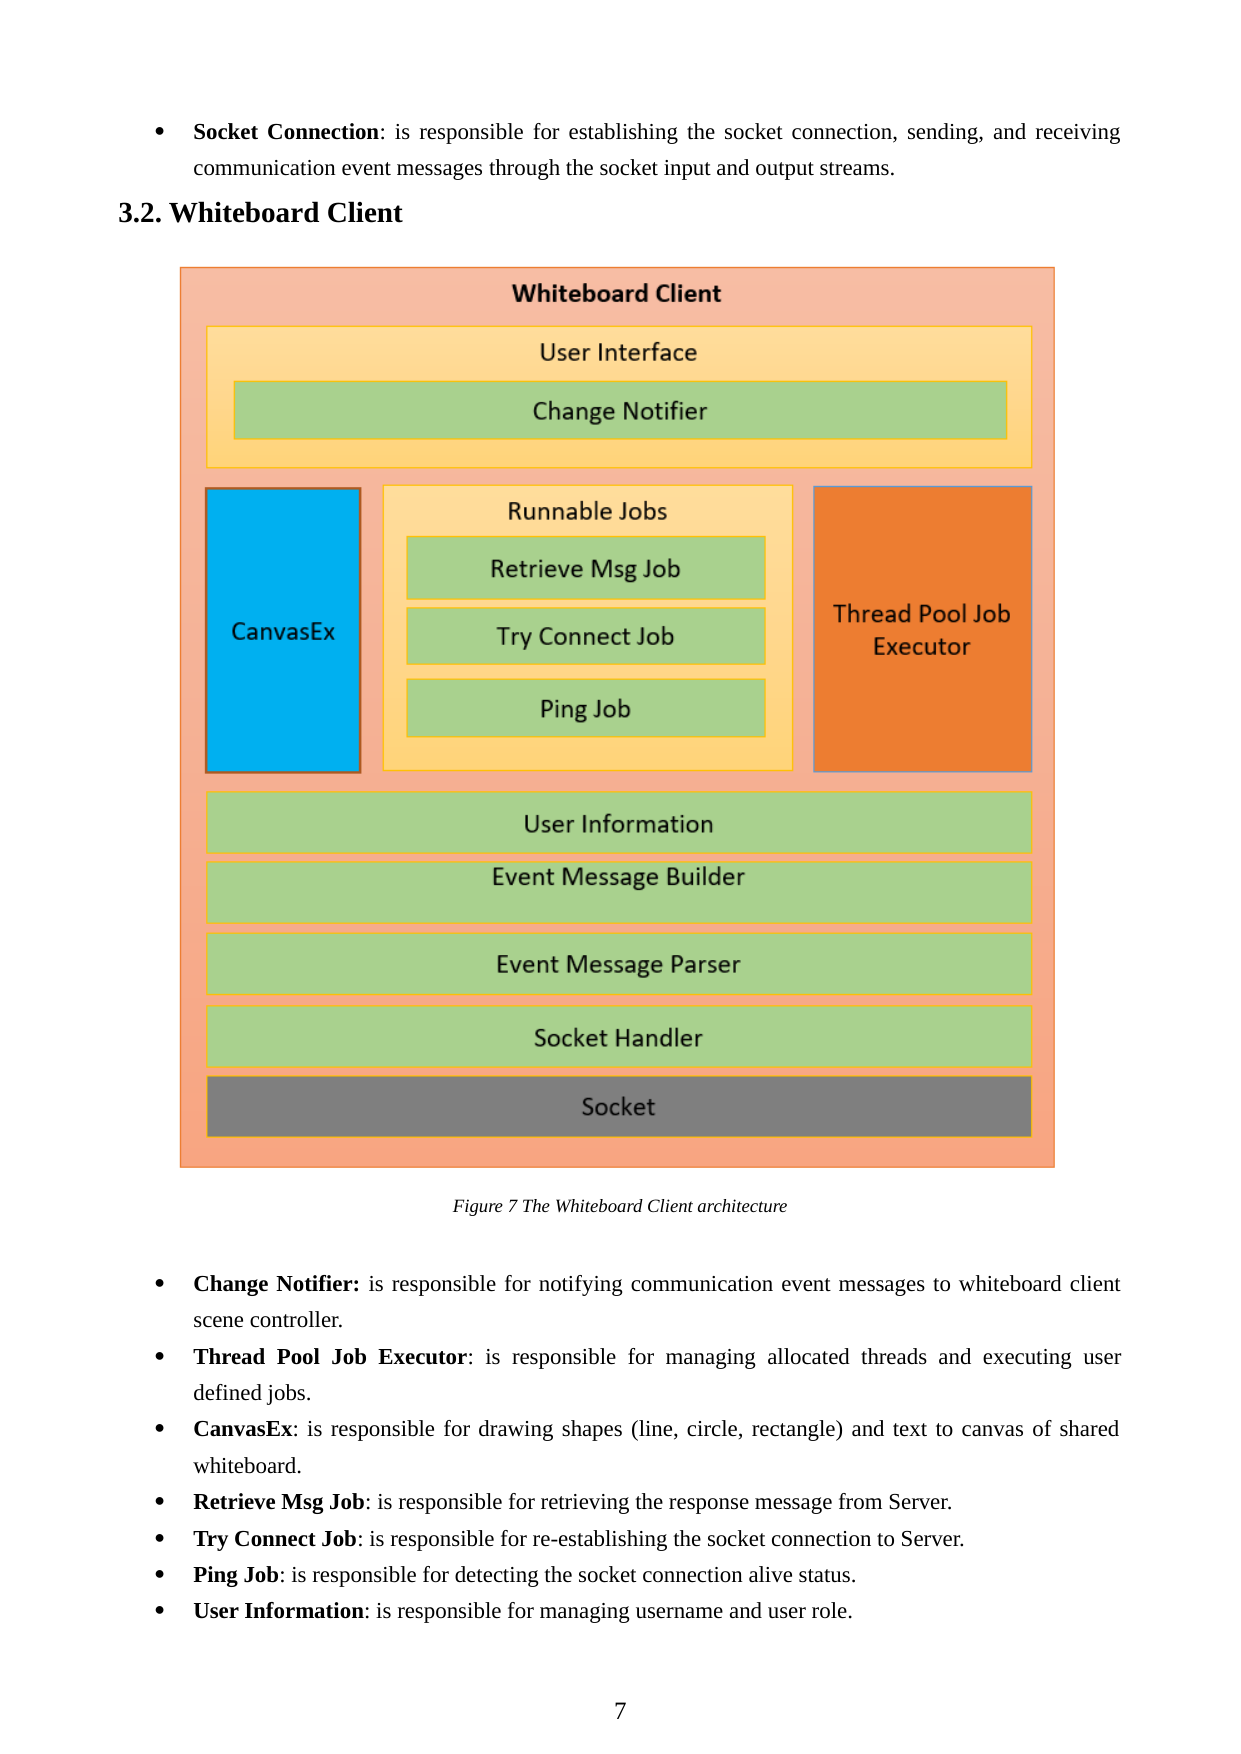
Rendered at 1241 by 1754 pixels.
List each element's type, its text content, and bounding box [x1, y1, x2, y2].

list Try Connect Job: is responsible for re-establishing the socket connection to Server. [156, 1524, 1122, 1551]
list Change Notifier: is responsible for notifying communication event messages to whiteboard client scene controller. [156, 1270, 1122, 1333]
text Figure 7 The Whiteboard Client architecture [118, 1195, 1122, 1216]
list Ping Job: is responsible for detecting the socket connection alive status. [156, 1561, 1122, 1587]
picture [170, 257, 1070, 1183]
list User Information: is responsible for managing username and user role. [156, 1597, 1122, 1624]
list Socket Connection: is responsible for establishing the socket connection, sending, and receiving communication event messages through the socket input and output streams. [156, 118, 1122, 181]
subtitle 3.2. Whiteboard Client [118, 195, 1122, 228]
list Retrieve Msg Job: is responsible for retrieving the response message from Server. [156, 1488, 1122, 1514]
list CanvasEx: is responsible for drawing shapes (line, circle, rectangle) and text to canvas of shared whiteboard. [156, 1416, 1122, 1478]
list Thread Pool Job Executor: is responsible for managing allocated threads and executing user defined jobs. [156, 1343, 1122, 1406]
